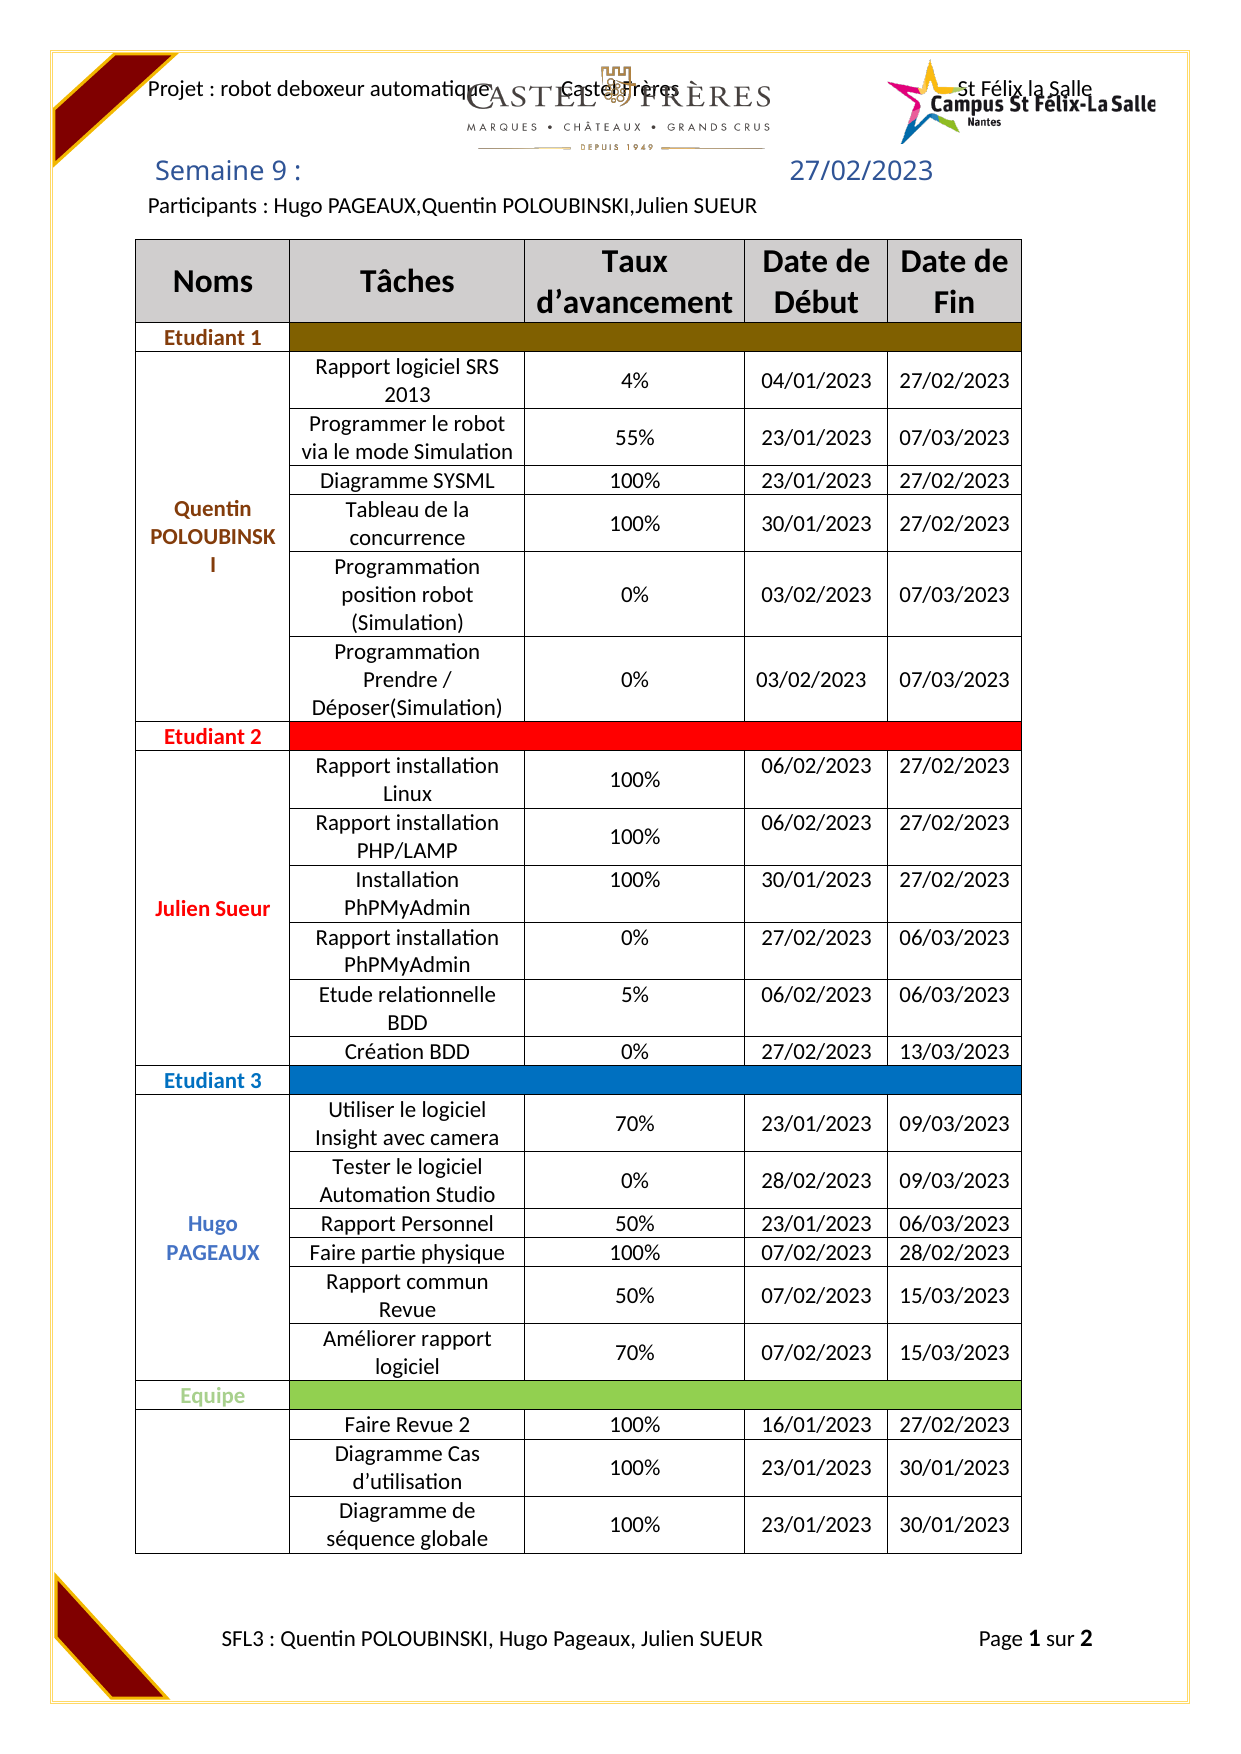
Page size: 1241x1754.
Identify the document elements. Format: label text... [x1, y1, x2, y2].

table_cell 50% [525, 1209, 744, 1237]
table_cell 50% [525, 1267, 744, 1323]
table_cell 27/02/2023 [888, 352, 1021, 408]
table_cell 06/03/2023 [888, 923, 1021, 979]
table_cell [290, 1381, 1021, 1409]
table_cell Rapport installation Linux [290, 751, 524, 807]
table_cell 100% [525, 866, 744, 922]
table_cell Améliorer rapport logiciel [290, 1324, 524, 1380]
table_cell 100% [525, 495, 744, 551]
table_cell 5% [525, 980, 744, 1036]
table_cell 06/03/2023 [888, 980, 1021, 1036]
table_cell 100% [525, 1440, 744, 1496]
table_cell 07/03/2023 [888, 637, 1021, 721]
table_cell [290, 323, 1021, 351]
table_cell 06/02/2023 [745, 751, 887, 807]
table_cell 06/02/2023 [745, 809, 887, 864]
table_cell 04/01/2023 [745, 352, 887, 408]
table_cell Tableau de la concurrence [290, 495, 524, 551]
table_cell Julien Sueur [136, 751, 289, 1065]
table_cell Etudiant 3 [136, 1066, 289, 1094]
table_cell 23/01/2023 [745, 466, 887, 494]
table_cell 55% [525, 409, 744, 465]
picture [460, 58, 773, 156]
table_cell 23/01/2023 [745, 1440, 887, 1496]
table_cell 30/01/2023 [888, 1440, 1021, 1496]
table_cell 30/01/2023 [888, 1497, 1021, 1553]
table_cell Diagramme SYSML [290, 466, 524, 494]
table_cell [136, 1410, 289, 1553]
table_header Date de Début [745, 240, 887, 322]
table_cell 0% [525, 1037, 744, 1065]
table_cell 23/01/2023 [745, 409, 887, 465]
table_cell Hugo PAGEAUX [136, 1095, 289, 1380]
table_cell Etudiant 1 [136, 323, 289, 351]
table_cell 06/02/2023 [745, 980, 887, 1036]
table_cell Rapport installation PHP/LAMP [290, 809, 524, 864]
table_cell Faire partie physique [290, 1238, 524, 1266]
table_cell 0% [525, 552, 744, 636]
table_cell Création BDD [290, 1037, 524, 1065]
table_cell 30/01/2023 [745, 495, 887, 551]
table_cell 23/01/2023 [745, 1095, 887, 1151]
table_cell 15/03/2023 [888, 1324, 1021, 1380]
table_cell 100% [525, 809, 744, 864]
table_cell Quentin POLOUBINSKI [136, 352, 289, 721]
table_cell Rapport Personnel [290, 1209, 524, 1237]
table_cell 100% [525, 466, 744, 494]
table_cell Rapport commun Revue [290, 1267, 524, 1323]
table_cell Programmation Prendre / Déposer(Simulation) [290, 637, 524, 721]
table_cell 23/01/2023 [745, 1209, 887, 1237]
subtitle Semaine 9 : 27/02/2023 [148, 152, 1093, 189]
table_cell 07/02/2023 [745, 1324, 887, 1380]
table_cell 15/03/2023 [888, 1267, 1021, 1323]
table_cell 27/02/2023 [888, 809, 1021, 864]
table_cell Tester le logiciel Automation Studio [290, 1152, 524, 1208]
table_cell 4% [525, 352, 744, 408]
table_cell 27/02/2023 [888, 866, 1021, 922]
table_cell Diagramme Cas d’utilisation [290, 1440, 524, 1496]
table_cell Etudiant 2 [136, 722, 289, 750]
table_cell Diagramme de séquence globale [290, 1497, 524, 1553]
table_cell 0% [525, 637, 744, 721]
table_cell 07/02/2023 [745, 1267, 887, 1323]
picture [886, 59, 1156, 144]
table_cell 100% [525, 1238, 744, 1266]
table_cell 09/03/2023 [888, 1095, 1021, 1151]
table_cell 03/02/2023 [745, 552, 887, 636]
table_cell 07/03/2023 [888, 409, 1021, 465]
table_cell 27/02/2023 [888, 466, 1021, 494]
table_cell 27/02/2023 [888, 495, 1021, 551]
table_cell 27/02/2023 [888, 751, 1021, 807]
table_cell 27/02/2023 [888, 1410, 1021, 1438]
table_cell 28/02/2023 [888, 1238, 1021, 1266]
table_cell 70% [525, 1095, 744, 1151]
table_cell 100% [525, 751, 744, 807]
table_cell 23/01/2023 [745, 1497, 887, 1553]
table_cell Equipe [136, 1381, 289, 1409]
table_cell 0% [525, 923, 744, 979]
table_cell 100% [525, 1497, 744, 1553]
table_cell 100% [525, 1410, 744, 1438]
table_cell Rapport installation PhPMyAdmin [290, 923, 524, 979]
table_cell 16/01/2023 [745, 1410, 887, 1438]
table_cell 09/03/2023 [888, 1152, 1021, 1208]
table_cell 0% [525, 1152, 744, 1208]
table_cell 07/03/2023 [888, 552, 1021, 636]
table_cell [290, 722, 1021, 750]
table_header Noms [136, 240, 289, 322]
table_cell Utiliser le logiciel Insight avec camera [290, 1095, 524, 1151]
table_cell 27/02/2023 [745, 923, 887, 979]
table_cell Programmer le robot via le mode Simulation [290, 409, 524, 465]
table_header Taux d’avancement [525, 240, 744, 322]
table_cell 30/01/2023 [745, 866, 887, 922]
table_header Date de Fin [888, 240, 1021, 322]
table_cell Rapport logiciel SRS 2013 [290, 352, 524, 408]
table_cell 06/03/2023 [888, 1209, 1021, 1237]
table_cell 03/02/2023 [745, 637, 887, 721]
table_header Tâches [290, 240, 524, 322]
table_cell 70% [525, 1324, 744, 1380]
table_cell 07/02/2023 [745, 1238, 887, 1266]
table_cell Faire Revue 2 [290, 1410, 524, 1438]
table_cell Etude relationnelle BDD [290, 980, 524, 1036]
table_cell 28/02/2023 [745, 1152, 887, 1208]
table_cell 13/03/2023 [888, 1037, 1021, 1065]
table_cell Installation PhPMyAdmin [290, 866, 524, 922]
table_cell Programmation position robot (Simulation) [290, 552, 524, 636]
table_cell 27/02/2023 [745, 1037, 887, 1065]
table_cell [290, 1066, 1021, 1094]
text Participants : Hugo PAGEAUX,Quentin POLOUBINSKI,Julien SUEUR [148, 192, 1093, 219]
